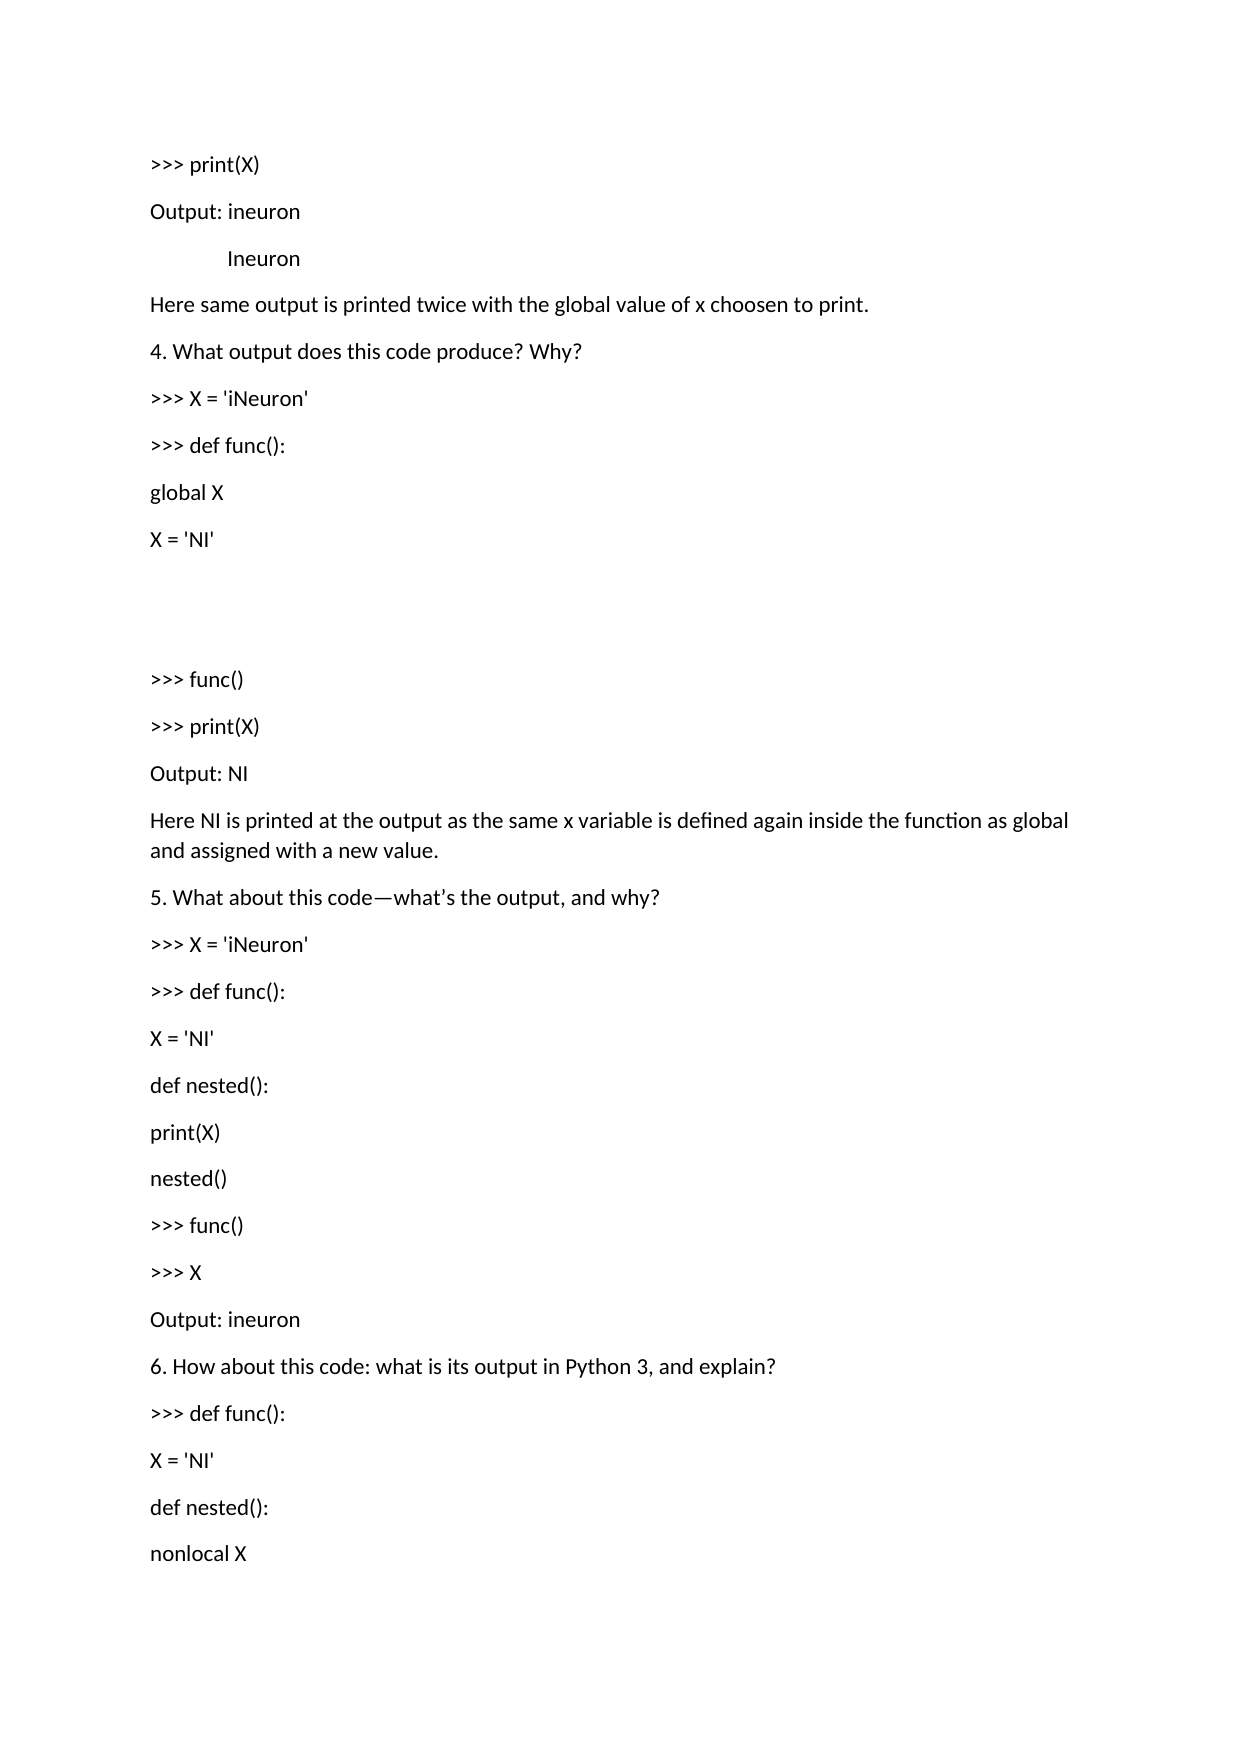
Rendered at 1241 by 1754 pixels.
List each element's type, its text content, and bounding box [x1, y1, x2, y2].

text X = 'NI' [150, 1446, 1090, 1474]
text >>> print(X) [150, 150, 1090, 178]
text Here NI is printed at the output as the same x variable is defined again inside the function as global and assigned with a new value. [150, 806, 1090, 864]
text X = 'NI' [150, 525, 1090, 553]
text Output: ineuron [150, 1305, 1090, 1333]
text Output: ineuron [150, 197, 1090, 225]
text >>> func() [150, 1211, 1090, 1239]
text def nested(): [150, 1071, 1090, 1099]
text >>> X = 'iNeuron' [150, 930, 1090, 958]
text >>> func() [150, 666, 1090, 694]
text >>> X [150, 1258, 1090, 1286]
text X = 'NI' [150, 1024, 1090, 1052]
text >>> X = 'iNeuron' [150, 384, 1090, 412]
text >>> def func(): [150, 1399, 1090, 1427]
text nonlocal X [150, 1539, 1090, 1568]
text Ineuron [150, 244, 1090, 272]
text global X [150, 478, 1090, 506]
text print(X) [150, 1118, 1090, 1146]
text >>> def func(): [150, 977, 1090, 1005]
text def nested(): [150, 1493, 1090, 1521]
text 5. What about this code—what’s the output, and why? [150, 883, 1090, 911]
text 6. How about this code: what is its output in Python 3, and explain? [150, 1352, 1090, 1380]
text >>> def func(): [150, 431, 1090, 459]
text Output: NI [150, 759, 1090, 787]
text 4. What output does this code produce? Why? [150, 337, 1090, 366]
text nested() [150, 1164, 1090, 1193]
text >>> print(X) [150, 712, 1090, 741]
text Here same output is printed twice with the global value of x choosen to print. [150, 291, 1090, 319]
